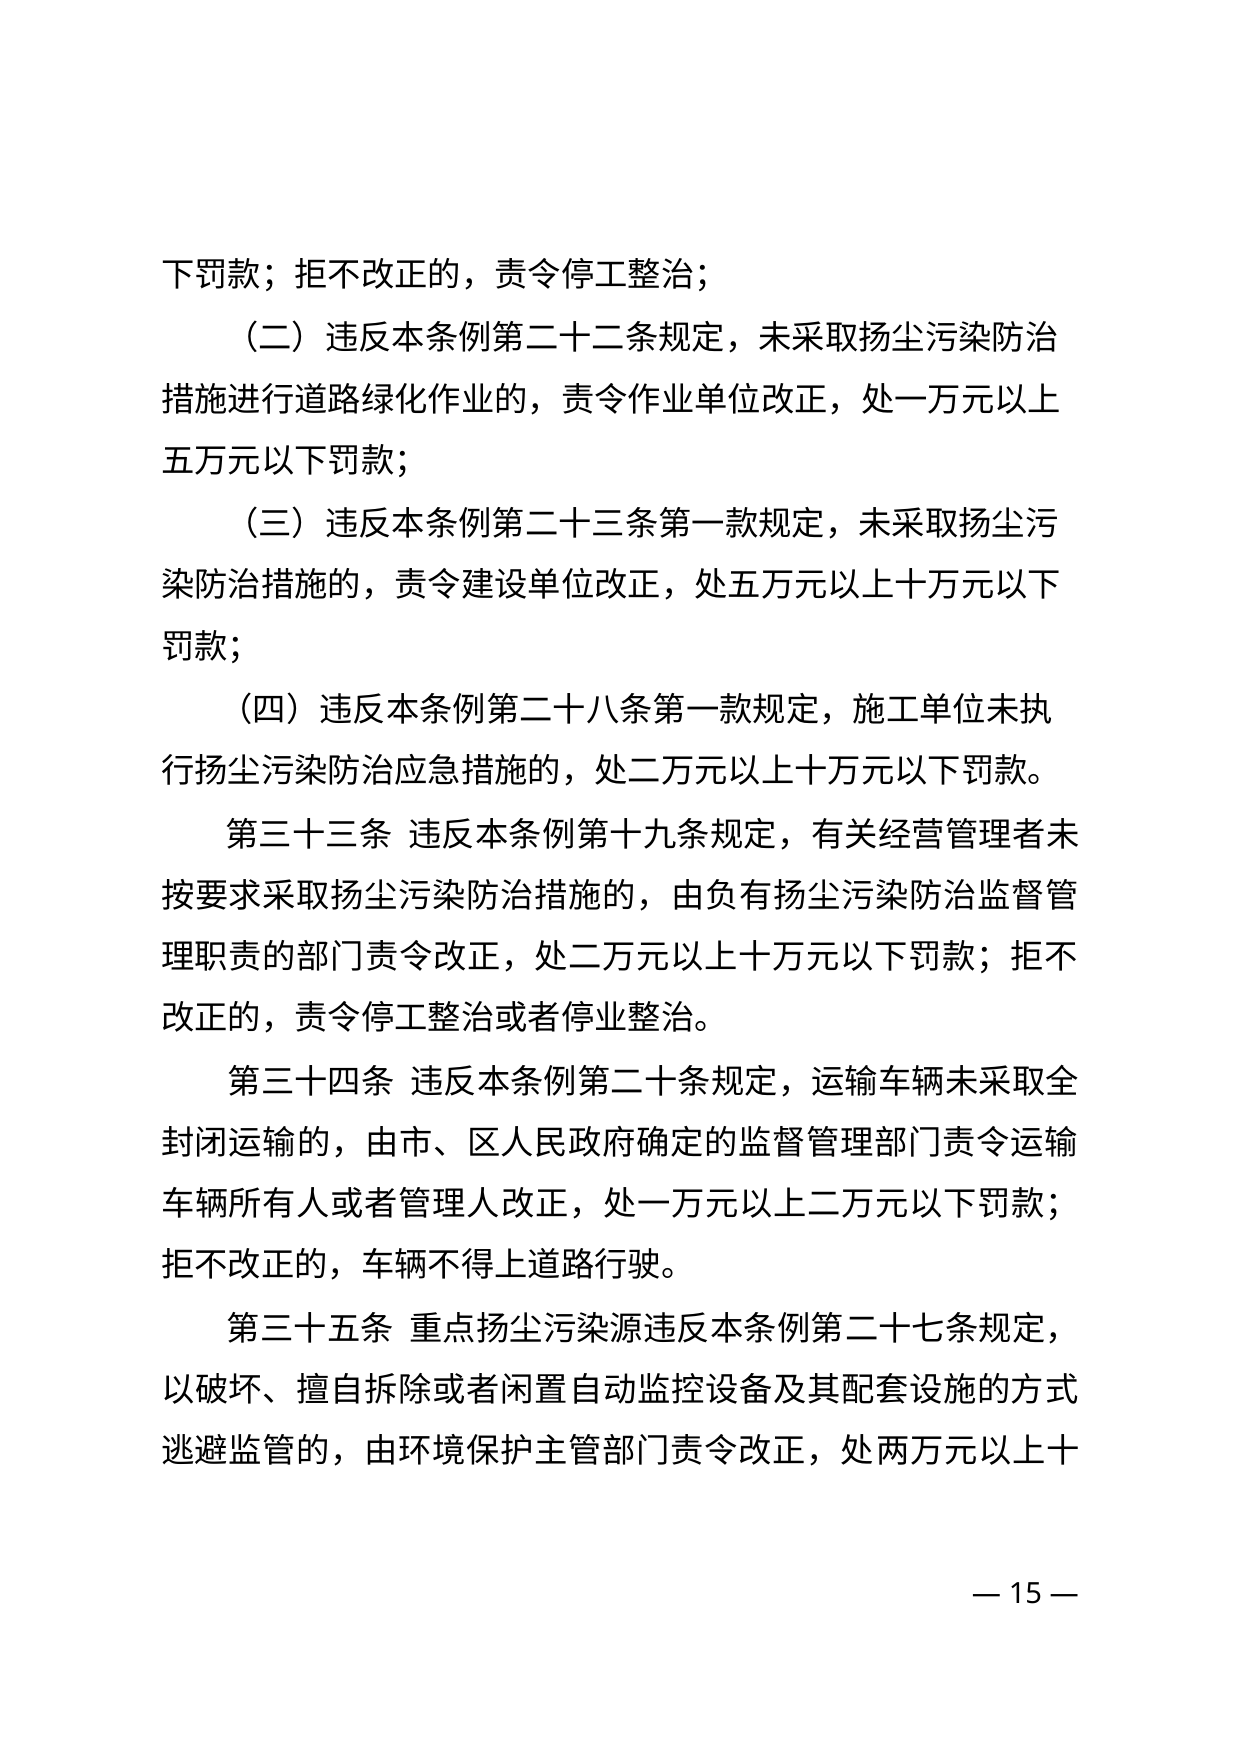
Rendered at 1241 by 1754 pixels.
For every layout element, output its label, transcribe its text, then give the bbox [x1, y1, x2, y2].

text 第三十四条 违反本条例第二十条规定，运输车辆未采取全封闭运输的，由市、区人民政府确定的监督管理部门责令运输车辆所有人或者管理人改正，处一万元以上二万元以下罚款；拒不改正的，车辆不得上道路行驶。 [152, 1044, 1088, 1291]
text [152, 1291, 1088, 1477]
text （四）违反本条例第二十八条第一款规定，施工单位未执行扬尘污染防治应急措施的，处二万元以上十万元以下罚款。 [152, 672, 1088, 797]
text （二）违反本条例第二十二条规定，未采取扬尘污染防治措施进行道路绿化作业的，责令作业单位改正，处一万元以上五万元以下罚款； [152, 301, 1088, 487]
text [152, 237, 1088, 301]
text 第三十三条 违反本条例第十九条规定，有关经营管理者未按要求采取扬尘污染防治措施的，由负有扬尘污染防治监督管理职责的部门责令改正，处二万元以上十万元以下罚款；拒不改正的，责令停工整治或者停业整治。 [152, 797, 1088, 1044]
text （三）违反本条例第二十三条第一款规定，未采取扬尘污染防治措施的，责令建设单位改正，处五万元以上十万元以下罚款； [152, 487, 1088, 672]
